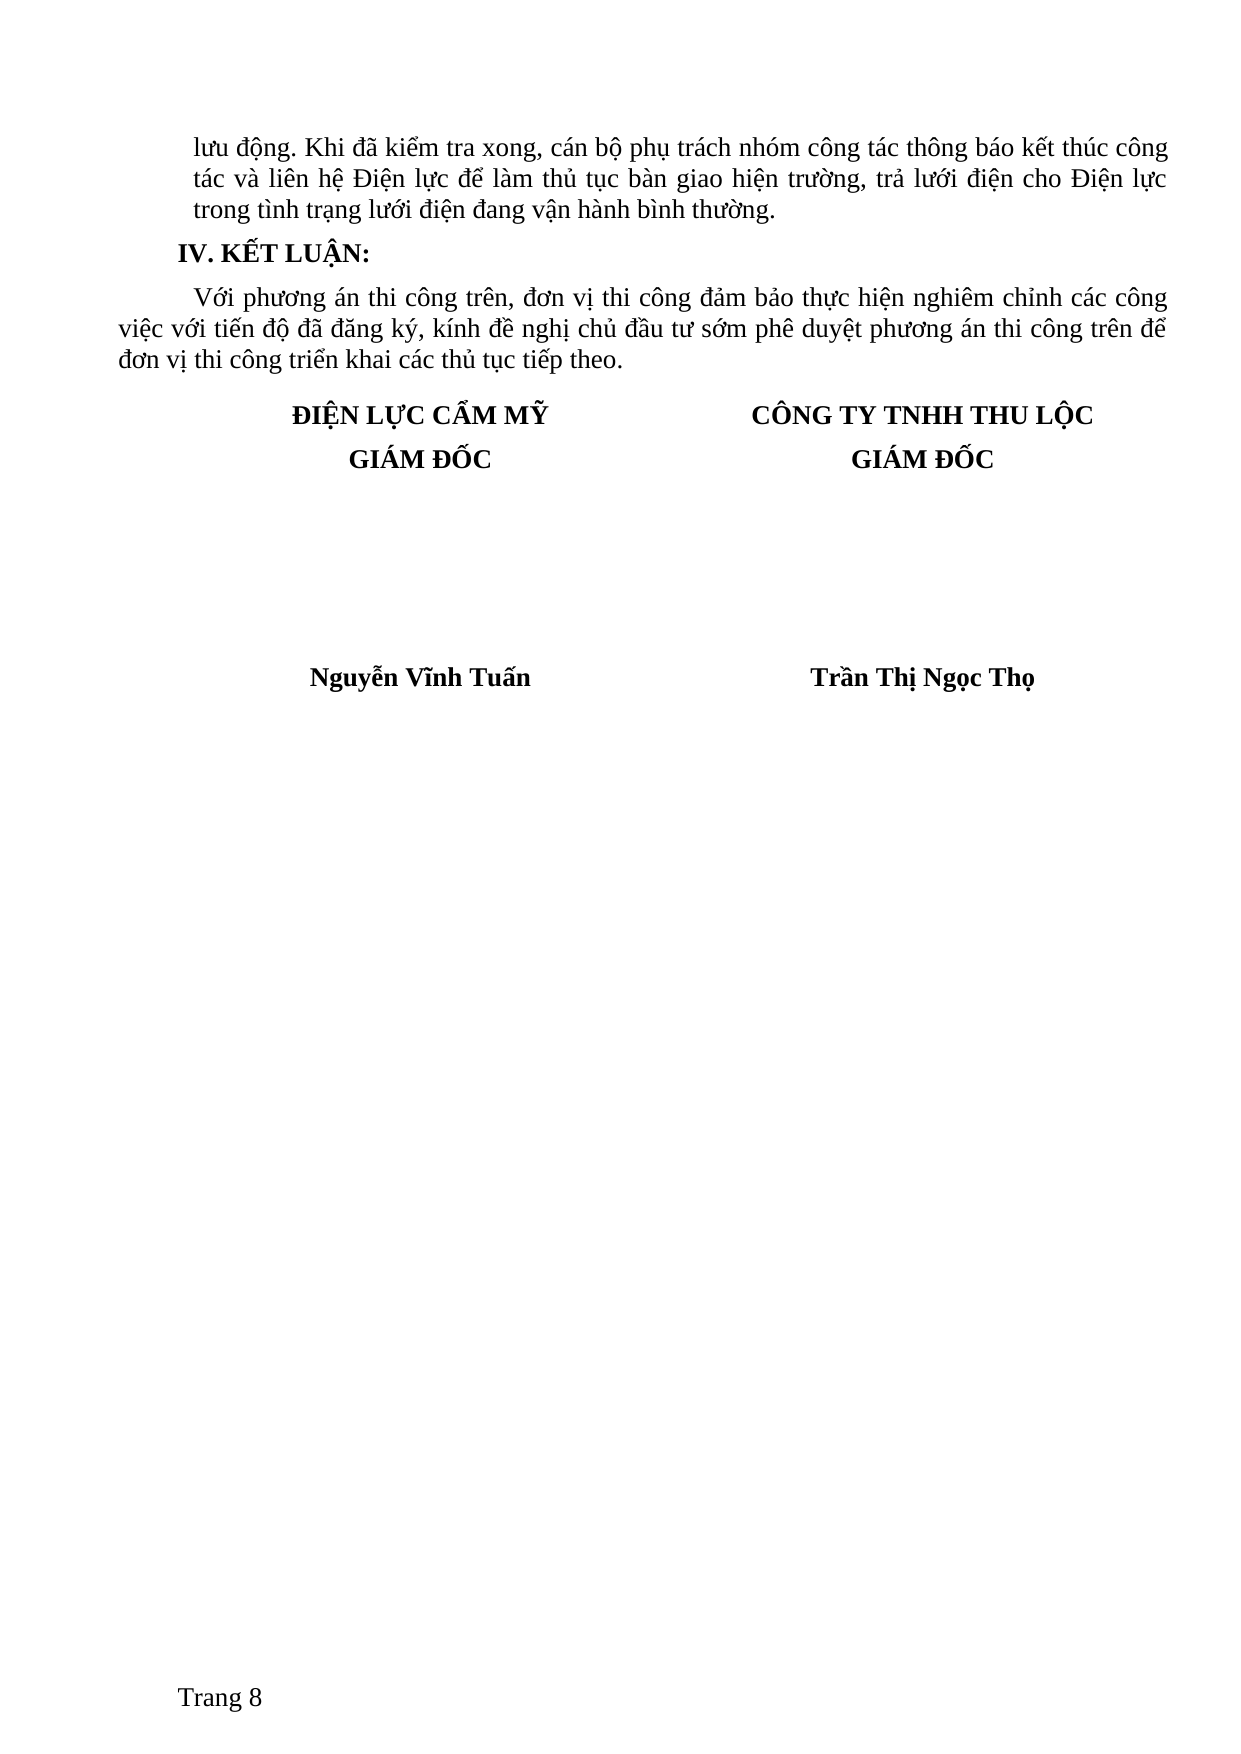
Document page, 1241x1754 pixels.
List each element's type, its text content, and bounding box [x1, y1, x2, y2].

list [156, 131, 1169, 225]
table_header ĐIỆN LỰC CẨM MỸ GIÁM ĐỐC Nguyễn Vĩnh Tuấn [141, 387, 640, 705]
text Với phương án thi công trên, đơn vị thi công đảm bảo thực hiện nghiêm chỉnh các công việc với tiến độ đã đăng ký, kính đề nghị chủ đầu tư sớm phê duyệt phương án thi công trên để đơn vị thi công triển khai các thủ tục tiếp theo. [118, 281, 1169, 374]
table_header CÔNG TY TNHH THU LỘC GIÁM ĐỐC Trần Thị Ngọc Thọ [640, 387, 1146, 705]
subtitle IV. KẾT LUẬN: [118, 237, 1169, 268]
